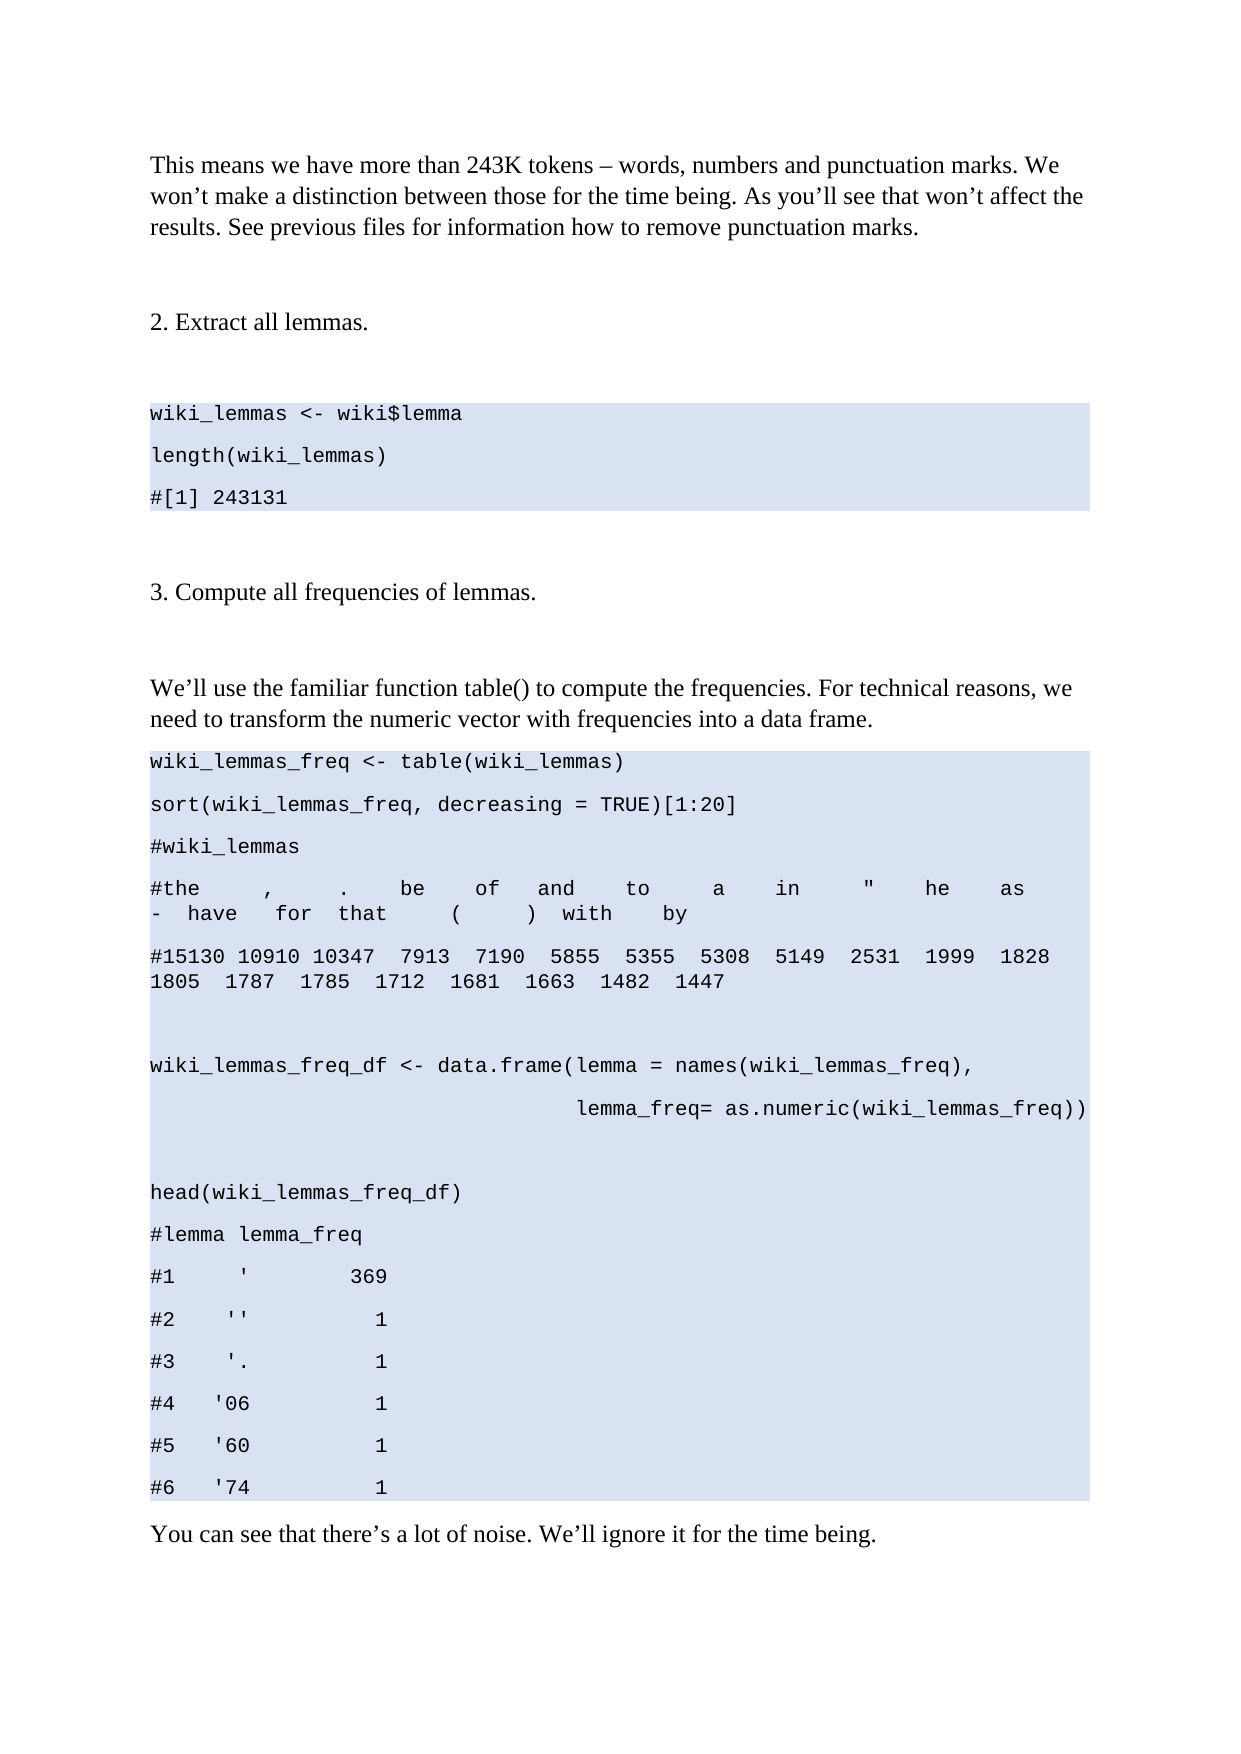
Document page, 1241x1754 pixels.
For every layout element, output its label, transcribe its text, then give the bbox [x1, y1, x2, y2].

text #2 '' 1 [150, 1309, 1090, 1332]
text head(wiki_lemmas_freq_df) [150, 1182, 1090, 1206]
text #wiki_lemmas [150, 836, 1090, 859]
text #1 ' 369 [150, 1266, 1090, 1290]
text lemma_freq= as.numeric(wiki_lemmas_freq)) [150, 1098, 1090, 1121]
text 3. Compute all frequencies of lemmas. [150, 577, 1090, 606]
text #the , . be of and to a in " he as - have for that ( ) with by [150, 878, 1090, 927]
text #15130 10910 10347 7913 7190 5855 5355 5308 5149 2531 1999 1828 1805 1787 1785 1712 1681 1663 1482 1447 [150, 946, 1090, 995]
text #5 '60 1 [150, 1435, 1090, 1459]
text wiki_lemmas_freq <- table(wiki_lemmas) [150, 751, 1090, 775]
text #6 '74 1 [150, 1477, 1090, 1501]
text length(wiki_lemmas) [150, 445, 1090, 469]
text You can see that there’s a lot of noise. We’ll ignore it for the time being. [150, 1519, 1090, 1548]
text 2. Extract all lemmas. [150, 307, 1090, 336]
text #4 '06 1 [150, 1393, 1090, 1417]
text #3 '. 1 [150, 1351, 1090, 1374]
text wiki_lemmas_freq_df <- data.frame(lemma = names(wiki_lemmas_freq), [150, 1056, 1090, 1079]
text wiki_lemmas <- wiki$lemma [150, 403, 1090, 427]
text This means we have more than 243K tokens – words, numbers and punctuation marks. We won’t make a distinction between those for the time being. As you’ll see that won’t affect the results. See previous files for information how to remove punctuation marks. [150, 150, 1090, 241]
text #[1] 243131 [150, 487, 1090, 511]
text We’ll use the familiar function table() to compute the frequencies. For technical reasons, we need to transform the numeric vector with frequencies into a data frame. [150, 673, 1090, 732]
text sort(wiki_lemmas_freq, decreasing = TRUE)[1:20] [150, 793, 1090, 817]
text #lemma lemma_freq [150, 1224, 1090, 1248]
